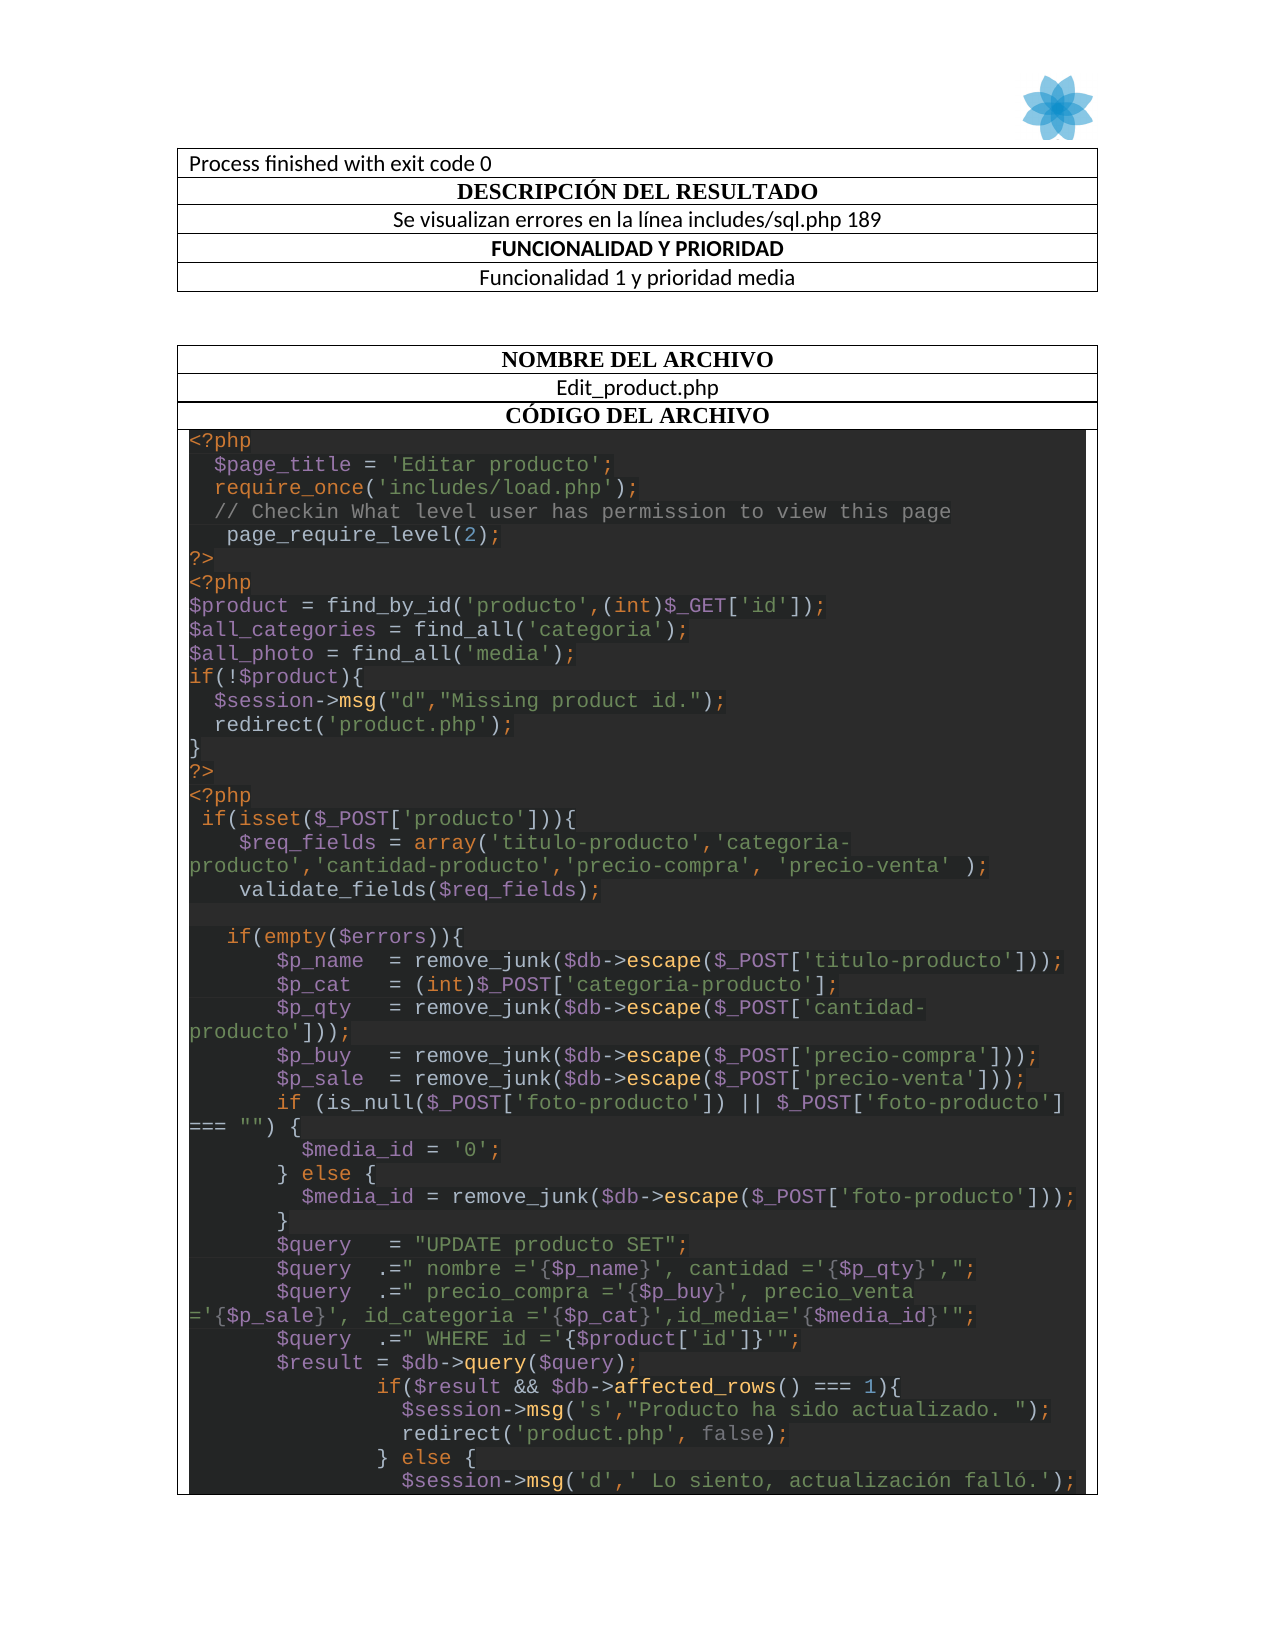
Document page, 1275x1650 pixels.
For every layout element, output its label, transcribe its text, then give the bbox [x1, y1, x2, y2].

table_cell DESCRIPCIÓN DEL RESULTADO [178, 178, 1097, 204]
table_cell Funcionalidad 1 y prioridad media [178, 263, 1097, 291]
table_cell CÓDIGO DEL ARCHIVO [178, 403, 1097, 429]
table_cell Se visualizan errores en la línea includes/sql.php 189 [178, 205, 1097, 233]
table_cell FUNCIONALIDAD Y PRIORIDAD [178, 234, 1097, 262]
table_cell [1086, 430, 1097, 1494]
picture [1015, 73, 1098, 140]
table_header NOMBRE DEL ARCHIVO [178, 346, 1097, 372]
table_cell Edit_product.php [178, 374, 1097, 401]
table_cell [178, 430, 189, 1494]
